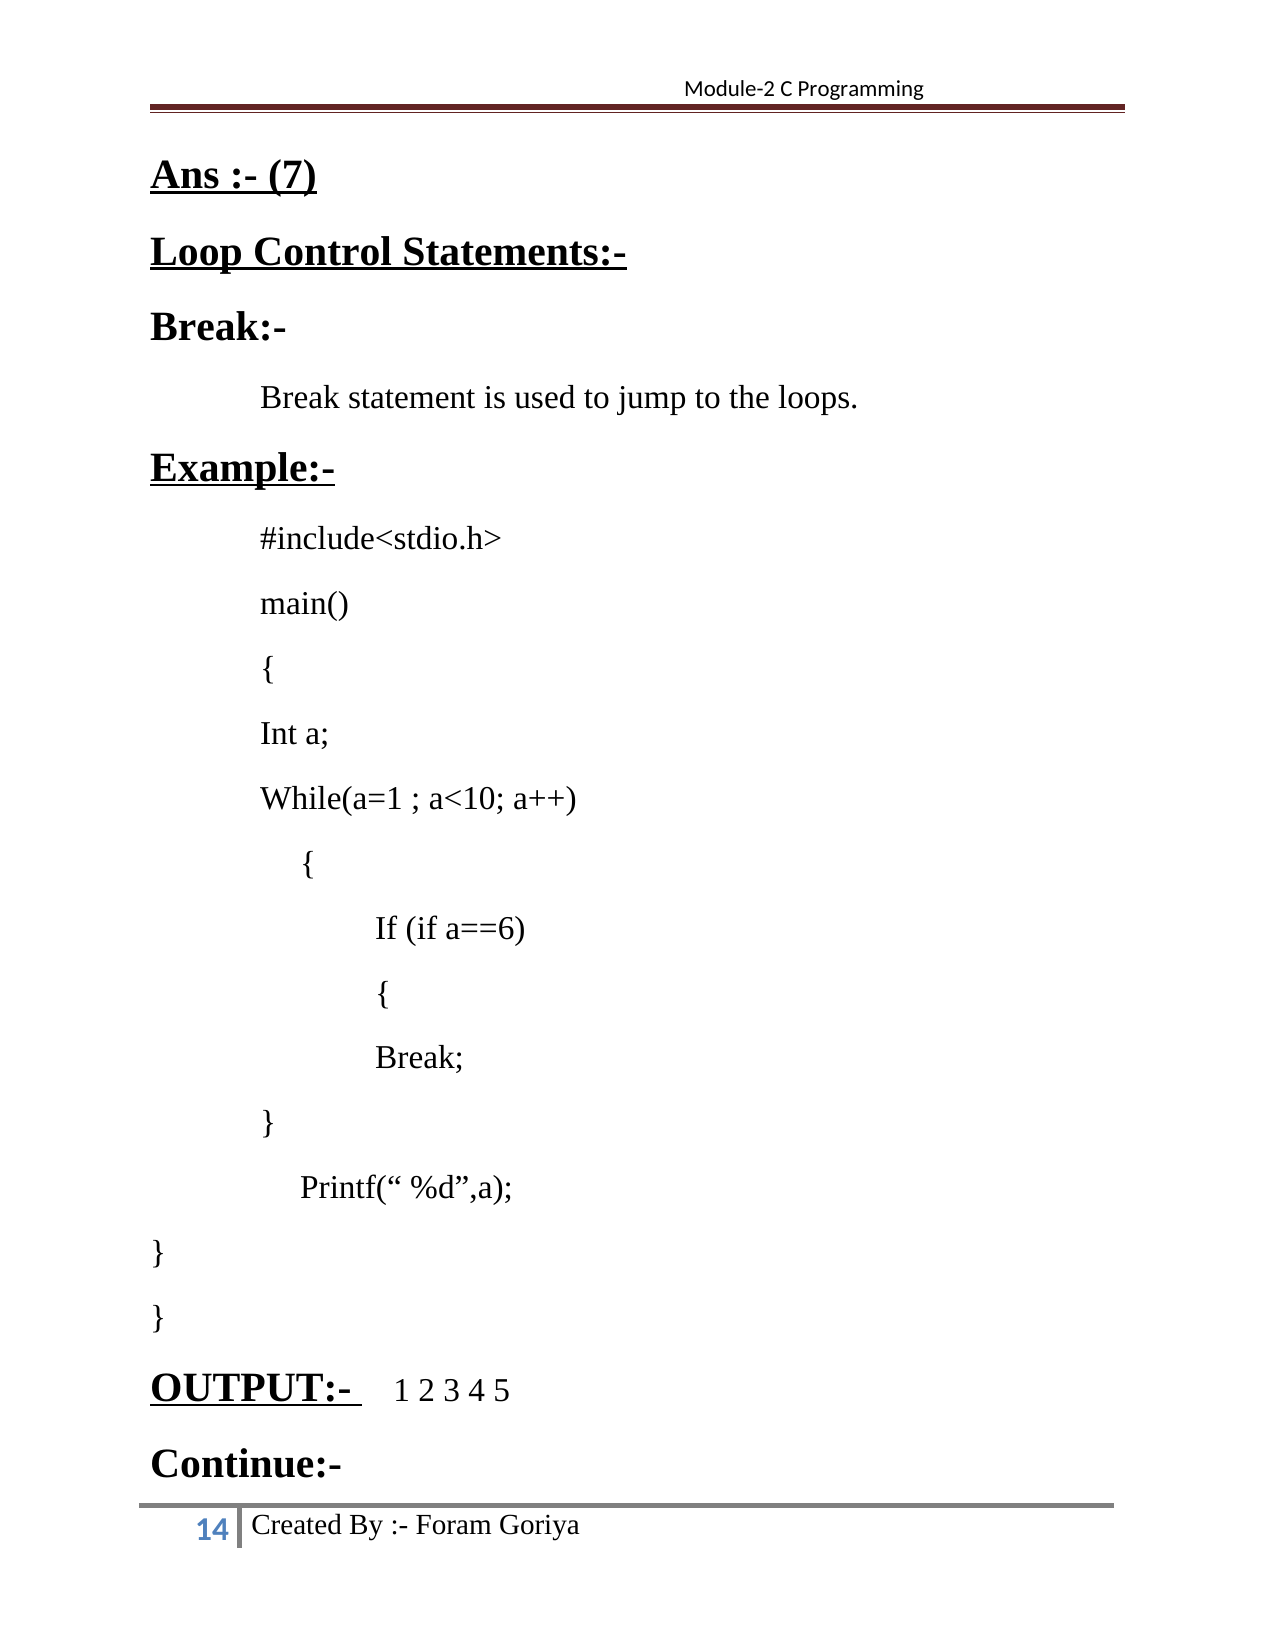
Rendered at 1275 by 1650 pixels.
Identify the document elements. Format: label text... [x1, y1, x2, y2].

text { [150, 973, 1125, 1011]
text While(a=1 ; a<10; a++) [150, 778, 1125, 817]
text Break:- [150, 302, 1125, 350]
text If (if a==6) [150, 908, 1125, 946]
text OUTPUT:- 1 2 3 4 5 [150, 1362, 1125, 1410]
text Printf(“ %d”,a); [150, 1168, 1125, 1206]
text Ans :- (7) [150, 150, 1125, 198]
text { [150, 843, 1125, 881]
text Break statement is used to jump to the loops. [150, 378, 1125, 416]
text main() [150, 583, 1125, 622]
text Break; [150, 1038, 1125, 1076]
text Continue:- [150, 1438, 1125, 1486]
text Int a; [150, 713, 1125, 752]
text Loop Control Statements:- [150, 226, 1125, 274]
text #include<stdio.h> [150, 519, 1125, 557]
text { [150, 648, 1125, 687]
text Example:- [150, 443, 1125, 491]
text } [150, 1297, 1125, 1336]
text } [150, 1232, 1125, 1271]
text } [150, 1103, 1125, 1141]
